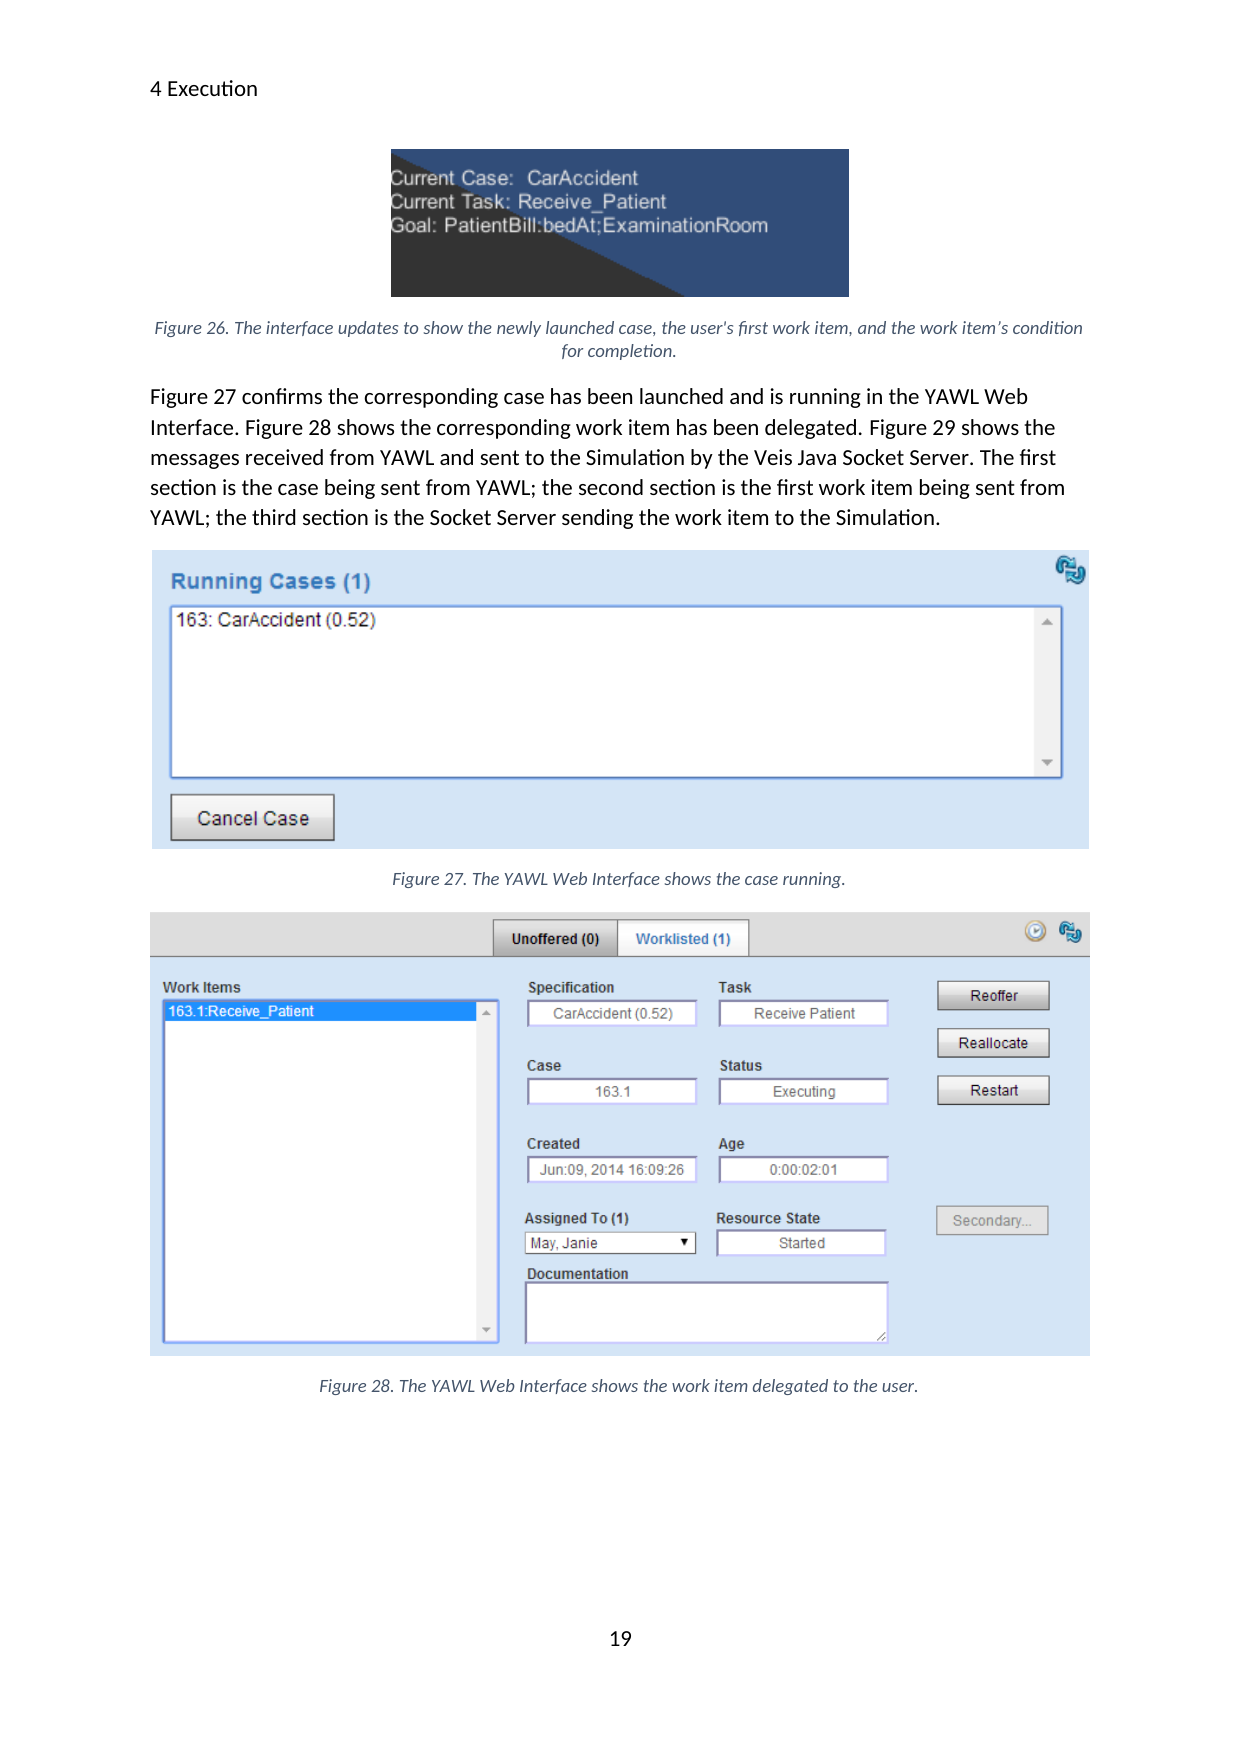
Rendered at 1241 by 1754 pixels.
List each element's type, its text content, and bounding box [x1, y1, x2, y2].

picture [391, 149, 849, 297]
picture [150, 911, 1090, 1356]
text Figure 28. The YAWL Web Interface shows the work item delegated to the user. [150, 1374, 1090, 1397]
text Figure 26. The interface updates to show the newly launched case, the user's first work item, and the work item’s condition for completion. [150, 316, 1090, 362]
text Figure 27. The YAWL Web Interface shows the case running. [150, 868, 1090, 891]
picture [152, 550, 1089, 849]
text Figure 27 confirms the corresponding case has been launched and is running in the YAWL Web Interface. Figure 28 shows the corresponding work item has been delegated. Figure 29 shows the messages received from YAWL and sent to the Simulation by the Veis Java Socket Server. The first section is the case being sent from YAWL; the second section is the first work item being sent from YAWL; the third section is the Socket Server sending the work item to the Simulation. [150, 382, 1090, 531]
